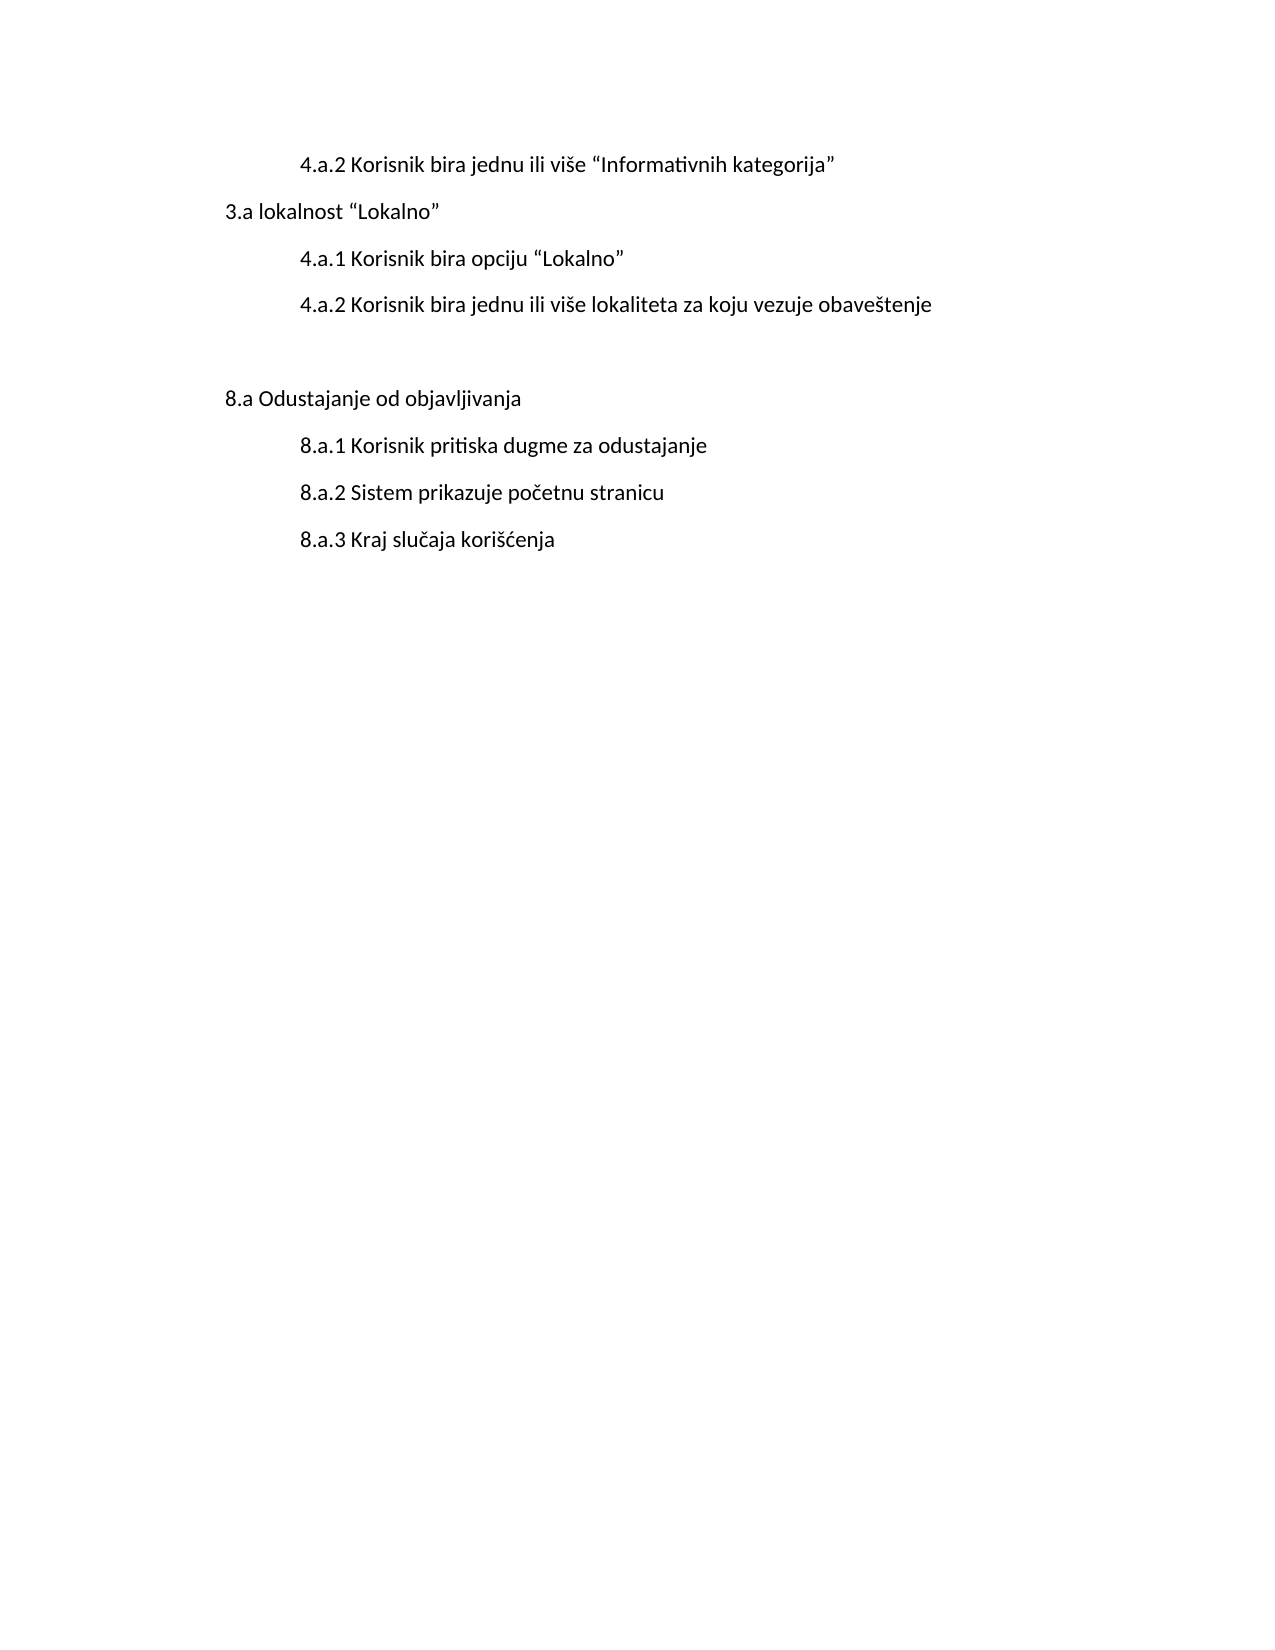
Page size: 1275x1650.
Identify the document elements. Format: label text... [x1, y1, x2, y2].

text 4.a.2 Korisnik bira jednu ili više “Informativnih kategorija” [150, 150, 1125, 178]
text 8.a.1 Korisnik pritiska dugme za odustajanje [150, 431, 1125, 459]
text 4.a.2 Korisnik bira jednu ili više lokaliteta za koju vezuje obaveštenje [150, 291, 1125, 319]
text 3.a lokalnost “Lokalno” [150, 197, 1125, 225]
text 8.a Odustajanje od objavljivanja [150, 384, 1125, 412]
text 4.a.1 Korisnik bira opciju “Lokalno” [150, 244, 1125, 272]
text 8.a.3 Kraj slučaja korišćenja [150, 525, 1125, 553]
text 8.a.2 Sistem prikazuje početnu stranicu [150, 478, 1125, 506]
